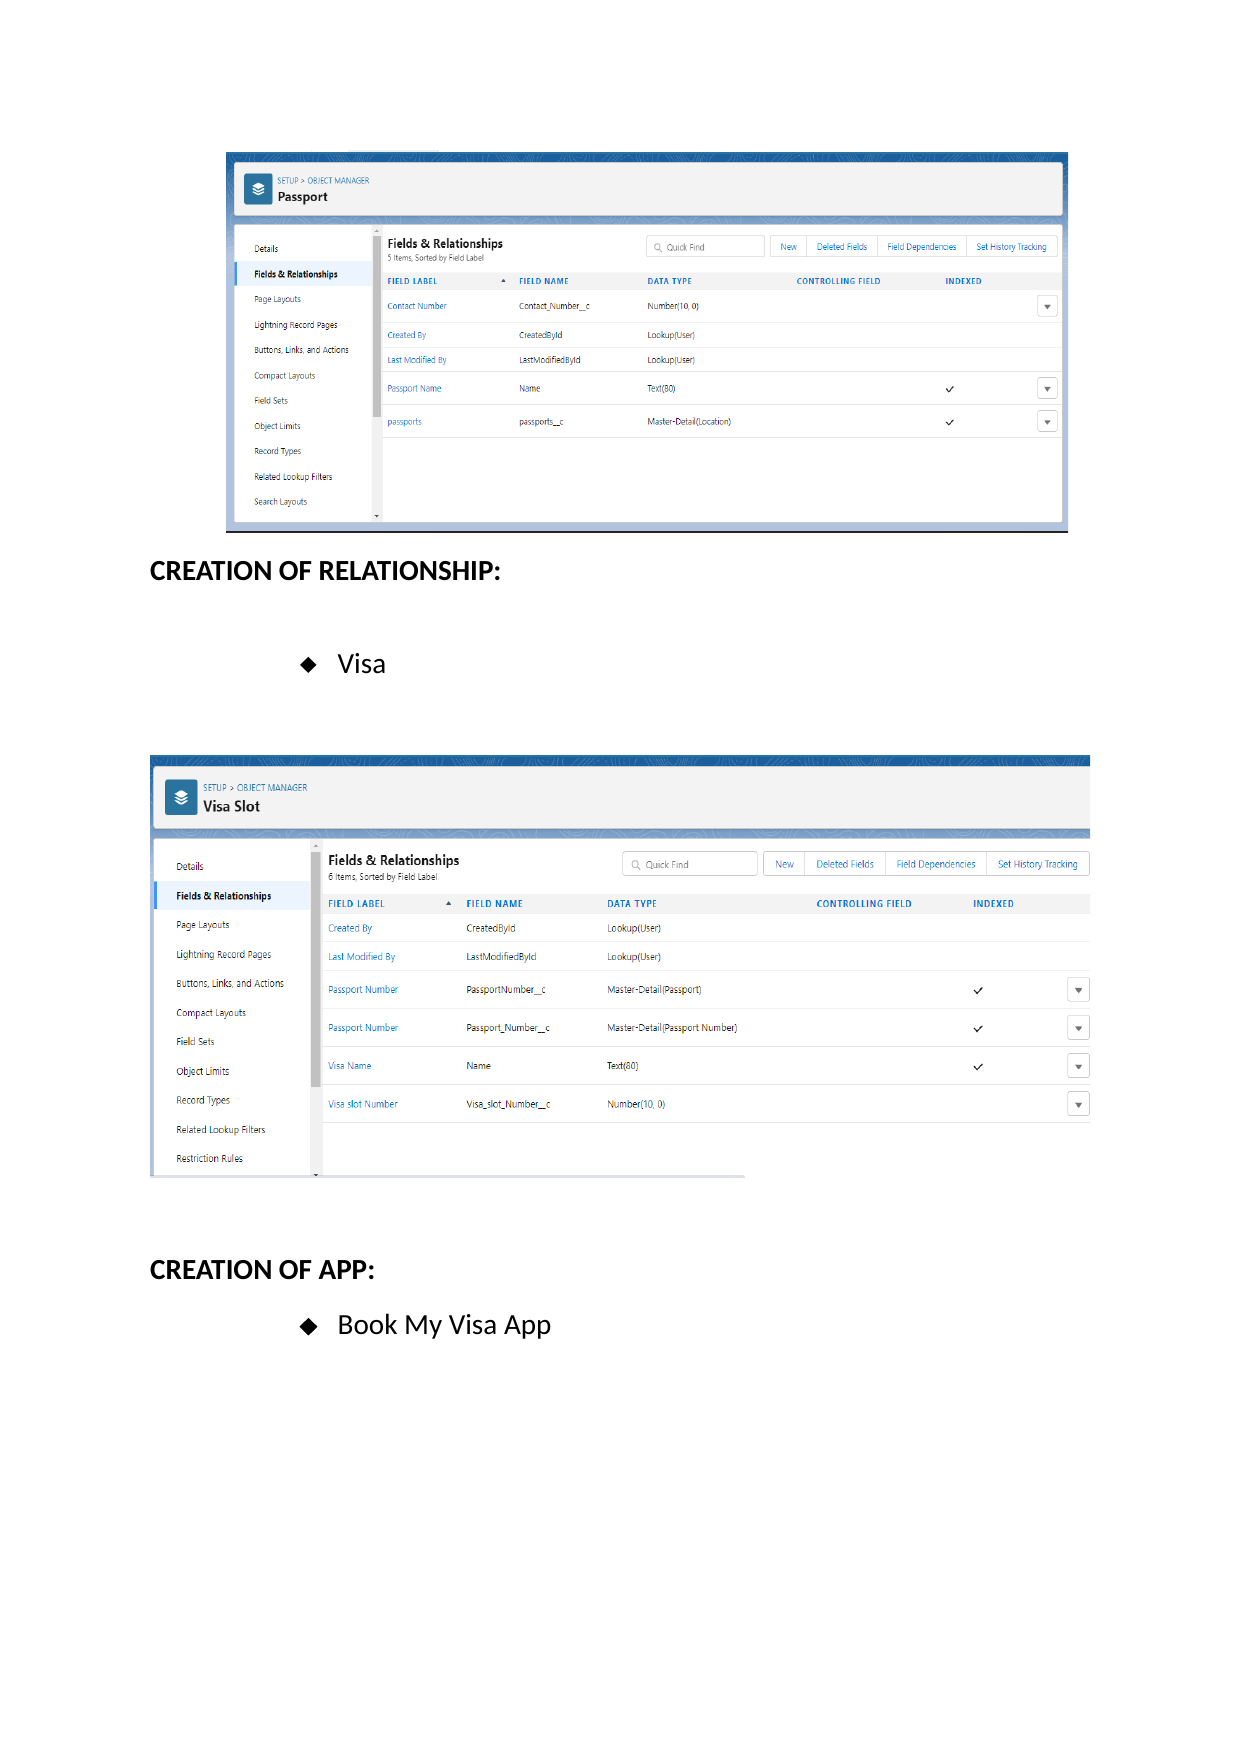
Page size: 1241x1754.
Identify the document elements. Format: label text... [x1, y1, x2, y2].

text CREATION OF RELATIONSHIP: [150, 552, 1090, 587]
text CREATION OF APP: [150, 1251, 1090, 1287]
list Book My Visa App [300, 1306, 1090, 1342]
list Visa [300, 645, 1090, 681]
picture [226, 150, 1069, 533]
picture [150, 755, 1091, 1178]
